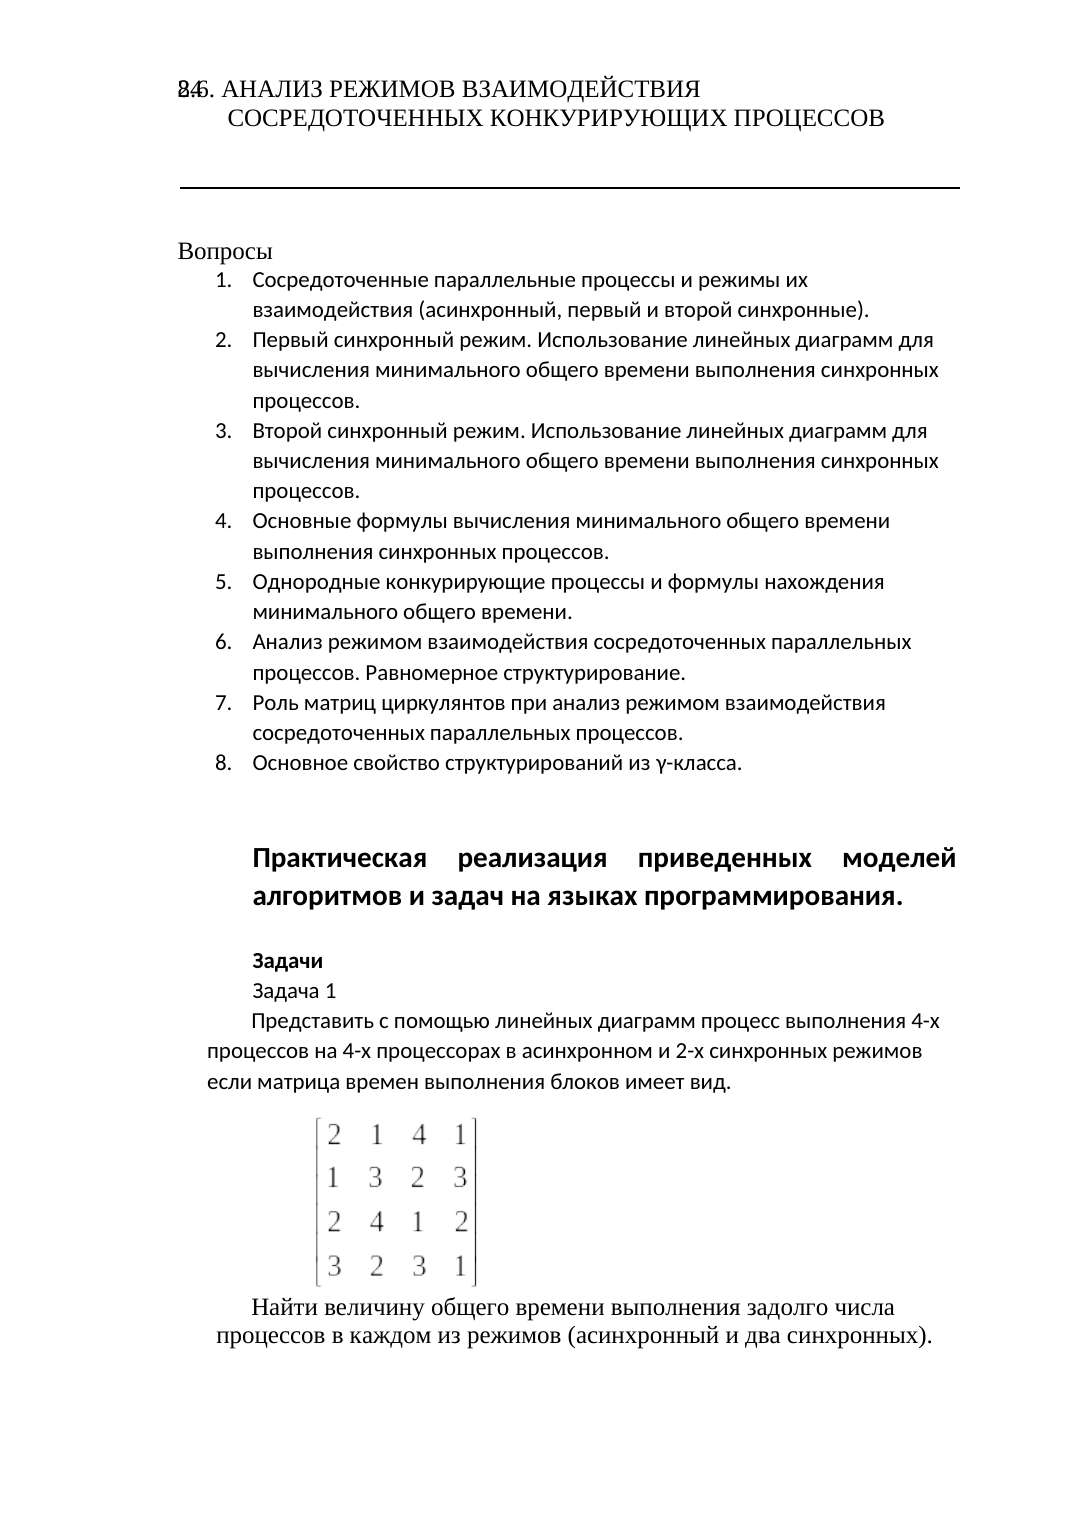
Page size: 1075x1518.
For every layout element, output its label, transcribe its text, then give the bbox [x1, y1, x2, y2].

list Практическая реализация приведенных моделей алгоритмов и задач на языках программирования. [252, 839, 957, 913]
list Представить с помощью линейных диаграмм процесс выполнения 4-х процессов на 4-х процессорах в асинхронном и 2-х синхронных режимов если матрица времен выполнения блоков имеет вид. [207, 1006, 957, 1095]
list Задачи [252, 946, 957, 974]
text Вопросы [177, 236, 957, 265]
list Задача 1 [252, 976, 957, 1004]
list Анализ режимом взаимодействия сосредоточенных параллельных процессов. Равномерное структурирование. [215, 627, 957, 686]
list Второй синхронный режим. Использование линейных диаграмм для вычисления минимального общего времени выполнения синхронных процессов. [215, 416, 957, 504]
list Основные формулы вычисления минимального общего времени выполнения синхронных процессов. [215, 507, 957, 565]
list Роль матриц циркулянтов при анализ режимом взаимодействия сосредоточенных параллельных процессов. [215, 688, 957, 746]
list Первый синхронный режим. Использование линейных диаграмм для вычисления минимального общего времени выполнения синхронных процессов. [215, 325, 957, 414]
list Основное свойство структурирований из γ-класса. [215, 748, 957, 776]
list Сосредоточенные параллельные процессы и режимы их взаимодействия (асинхронный, первый и второй синхронные). [215, 265, 957, 323]
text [216, 1292, 957, 1349]
list Однородные конкурирующие процессы и формулы нахождения минимального общего времени. [215, 567, 957, 625]
